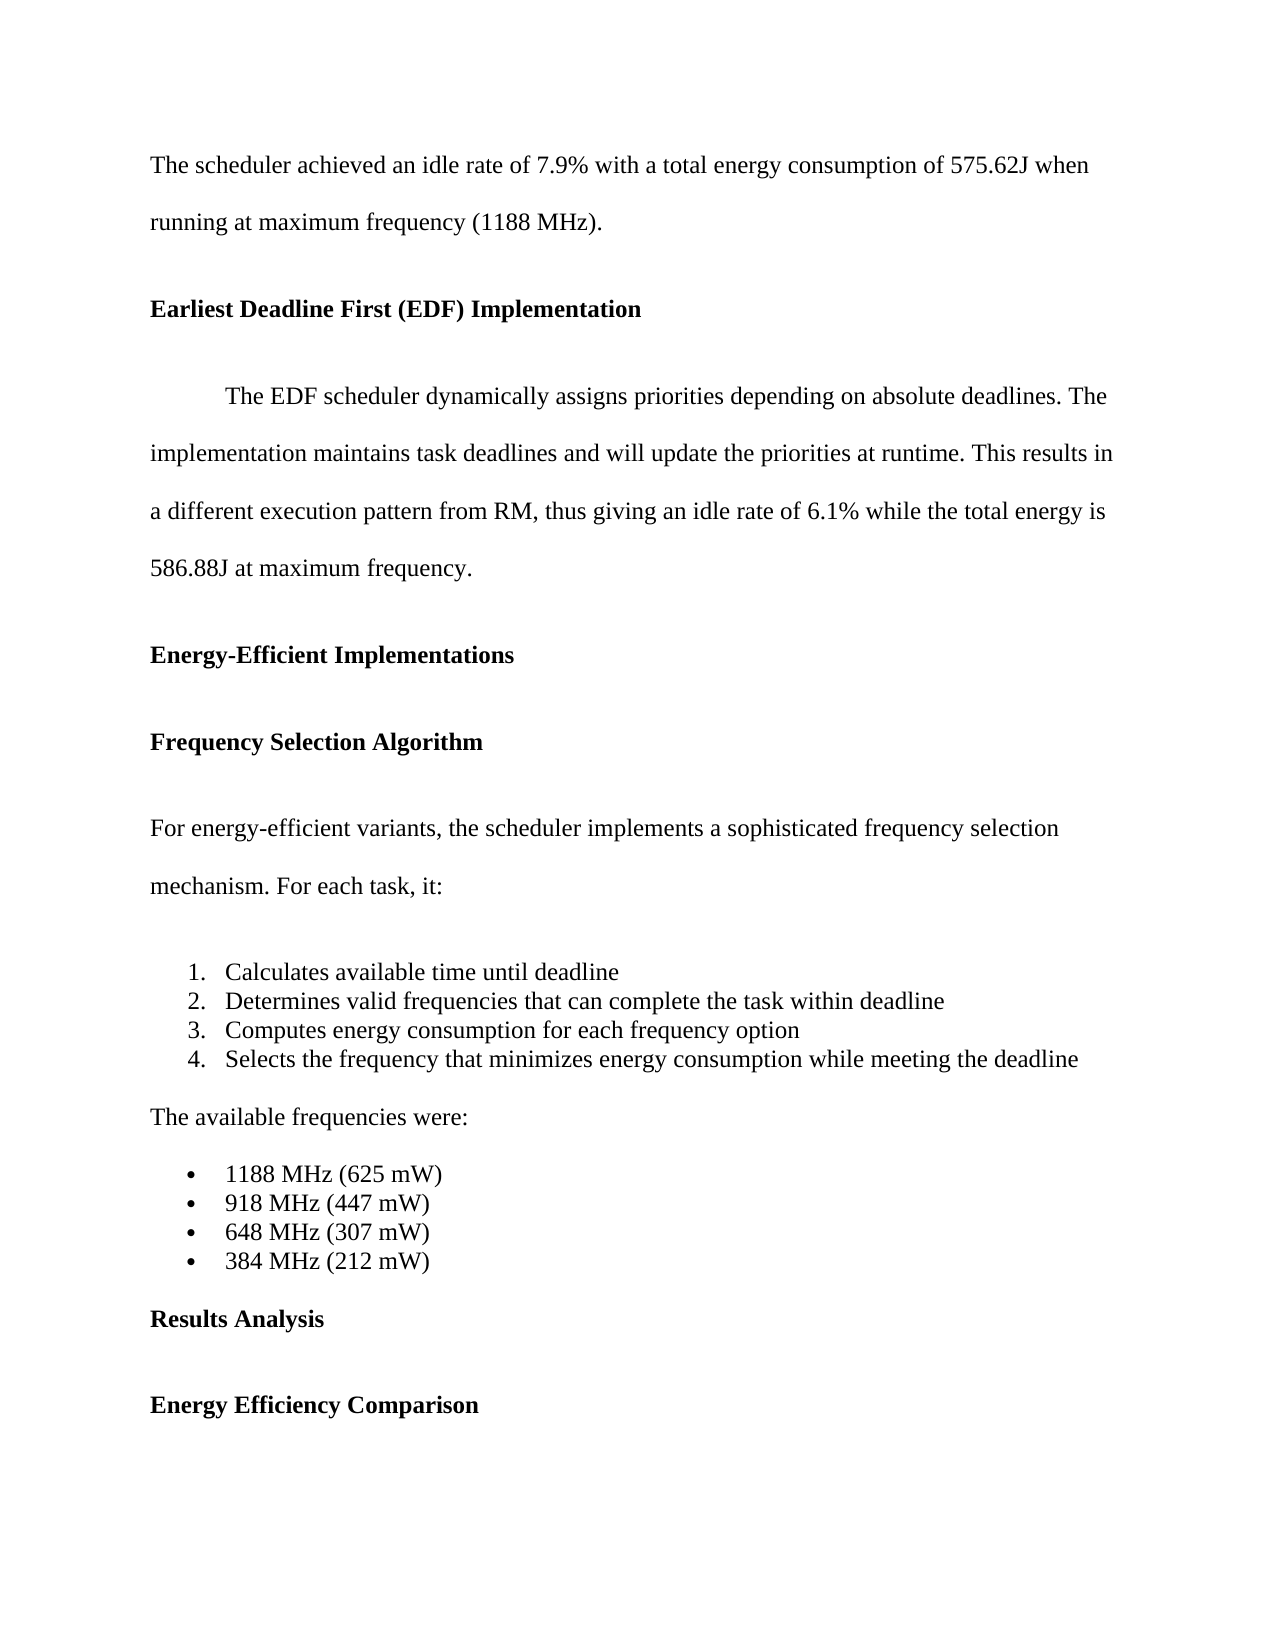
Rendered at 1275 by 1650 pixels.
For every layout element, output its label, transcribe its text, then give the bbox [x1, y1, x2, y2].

text The EDF scheduler dynamically assigns priorities depending on absolute deadlines. The implementation maintains task deadlines and will update the priorities at runtime. This results in a different execution pattern from RM, thus giving an idle rate of 6.1% while the total energy is 586.88J at maximum frequency. [150, 381, 1125, 582]
text For energy-efficient variants, the scheduler implements a sophisticated frequency selection mechanism. For each task, it: [150, 813, 1125, 899]
list 1188 MHz (625 mW) [187, 1159, 1125, 1188]
list Determines valid frequencies that can complete the task within deadline [187, 986, 1125, 1015]
list 384 MHz (212 mW) [187, 1246, 1125, 1274]
list Calculates available time until deadline [187, 957, 1125, 986]
list 648 MHz (307 mW) [187, 1217, 1125, 1246]
list Computes energy consumption for each frequency option [187, 1015, 1125, 1044]
text Results Analysis [150, 1304, 1125, 1332]
text The available frequencies were: [150, 1102, 1125, 1130]
text Energy-Efficient Implementations [150, 640, 1125, 669]
text Frequency Selection Algorithm [150, 727, 1125, 755]
list Selects the frequency that minimizes energy consumption while meeting the deadline [187, 1044, 1125, 1072]
text Earliest Deadline First (EDF) Implementation [150, 294, 1125, 323]
text The scheduler achieved an idle rate of 7.9% with a total energy consumption of 575.62J when running at maximum frequency (1188 MHz). [150, 150, 1125, 236]
list 918 MHz (447 mW) [187, 1188, 1125, 1217]
text Energy Efficiency Comparison [150, 1390, 1125, 1419]
